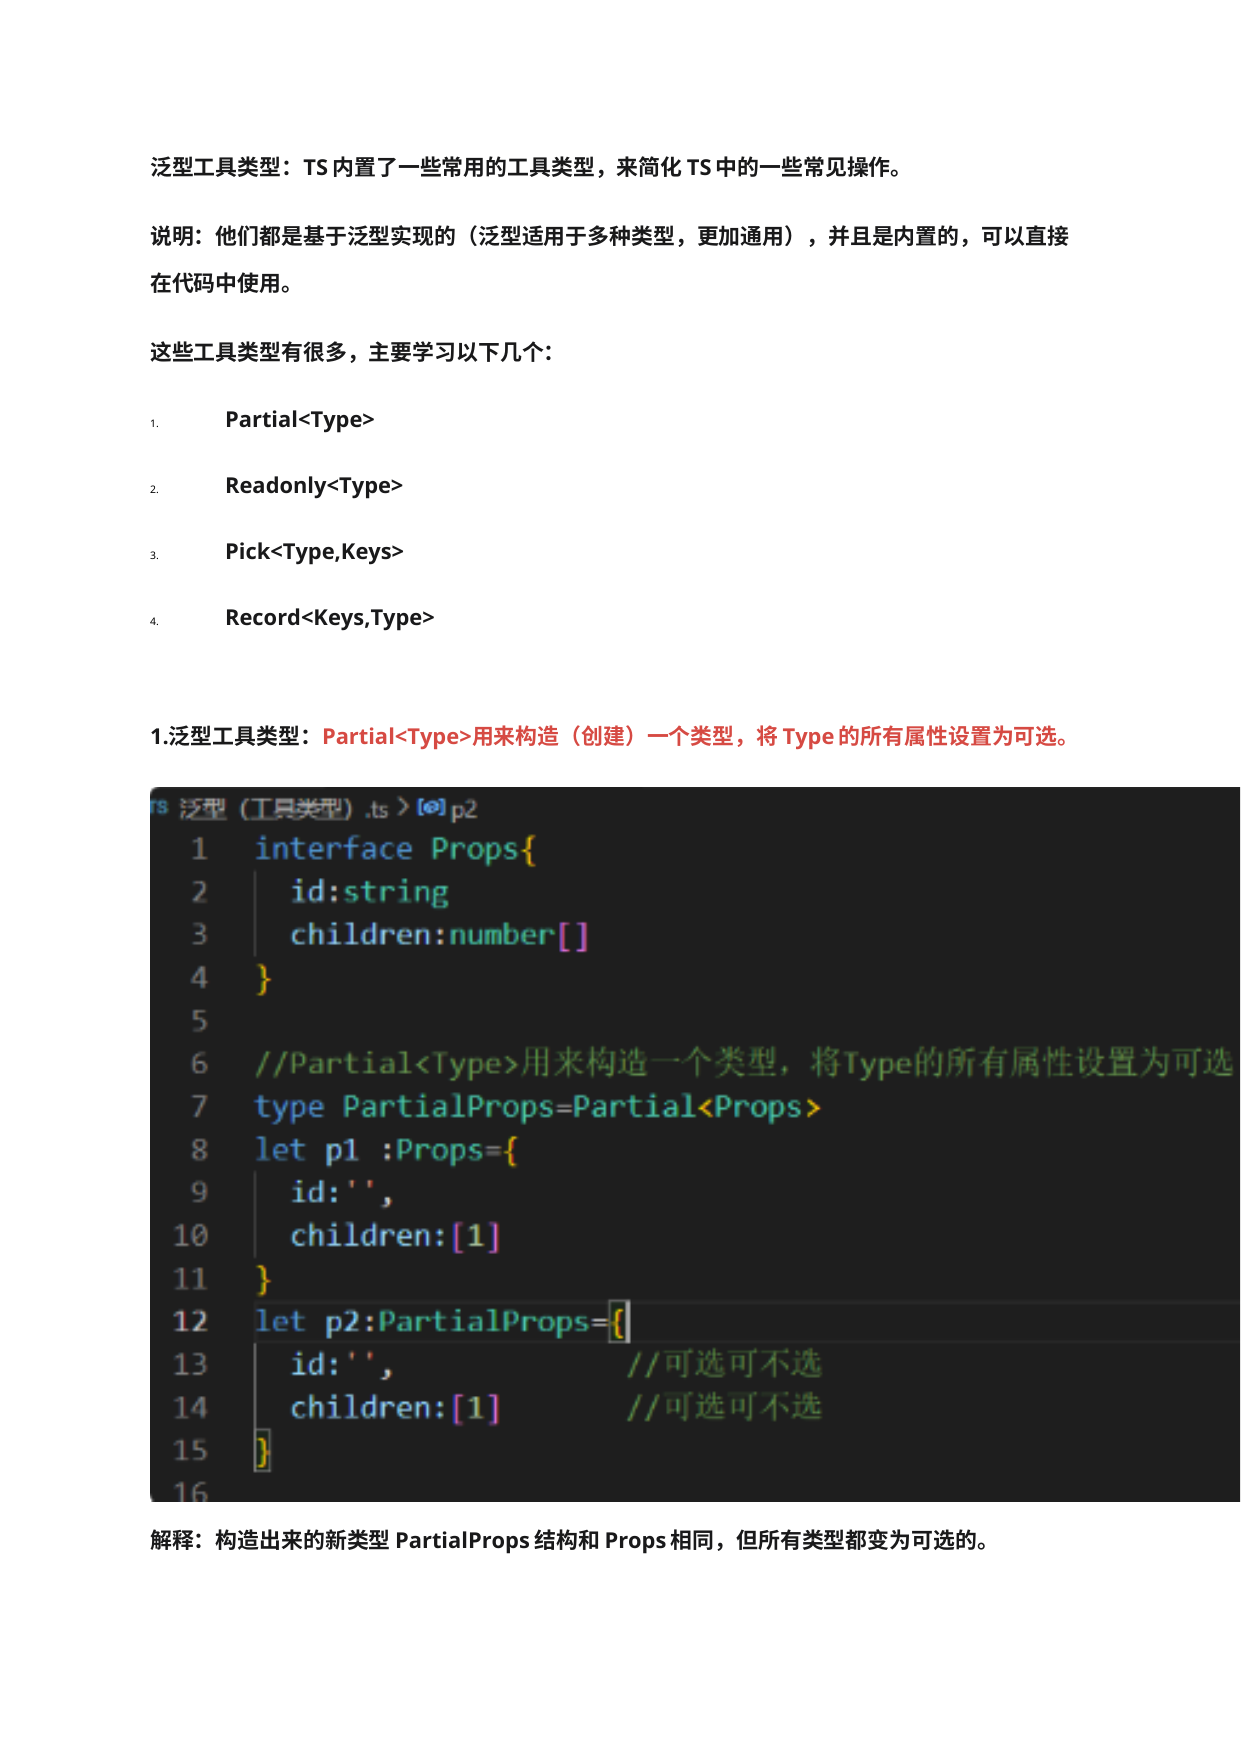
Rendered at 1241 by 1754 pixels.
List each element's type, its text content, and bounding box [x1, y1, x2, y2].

subtitle 1.泛型工具类型：Partial<Type>用来构造（创建）一个类型，将Type的所有属性设置为可选。 [150, 719, 1090, 750]
picture [150, 787, 1241, 1502]
subtitle Record<Keys,Type> [150, 602, 1090, 631]
subtitle Pick<Type,Keys> [150, 536, 1090, 566]
subtitle Partial<Type> [150, 404, 1090, 434]
subtitle 这些工具类型有很多，主要学习以下几个： [150, 335, 1090, 367]
subtitle 泛型工具类型：TS内置了一些常用的工具类型，来简化TS中的一些常见操作。 [150, 150, 1090, 182]
subtitle Readonly<Type> [150, 470, 1090, 499]
subtitle 解释：构造出来的新类型PartialProps结构和Props相同，但所有类型都变为可选的。 [150, 1523, 1090, 1554]
subtitle 说明：他们都是基于泛型实现的（泛型适用于多种类型，更加通用），并且是内置的，可以直接在代码中使用。 [150, 219, 1090, 298]
